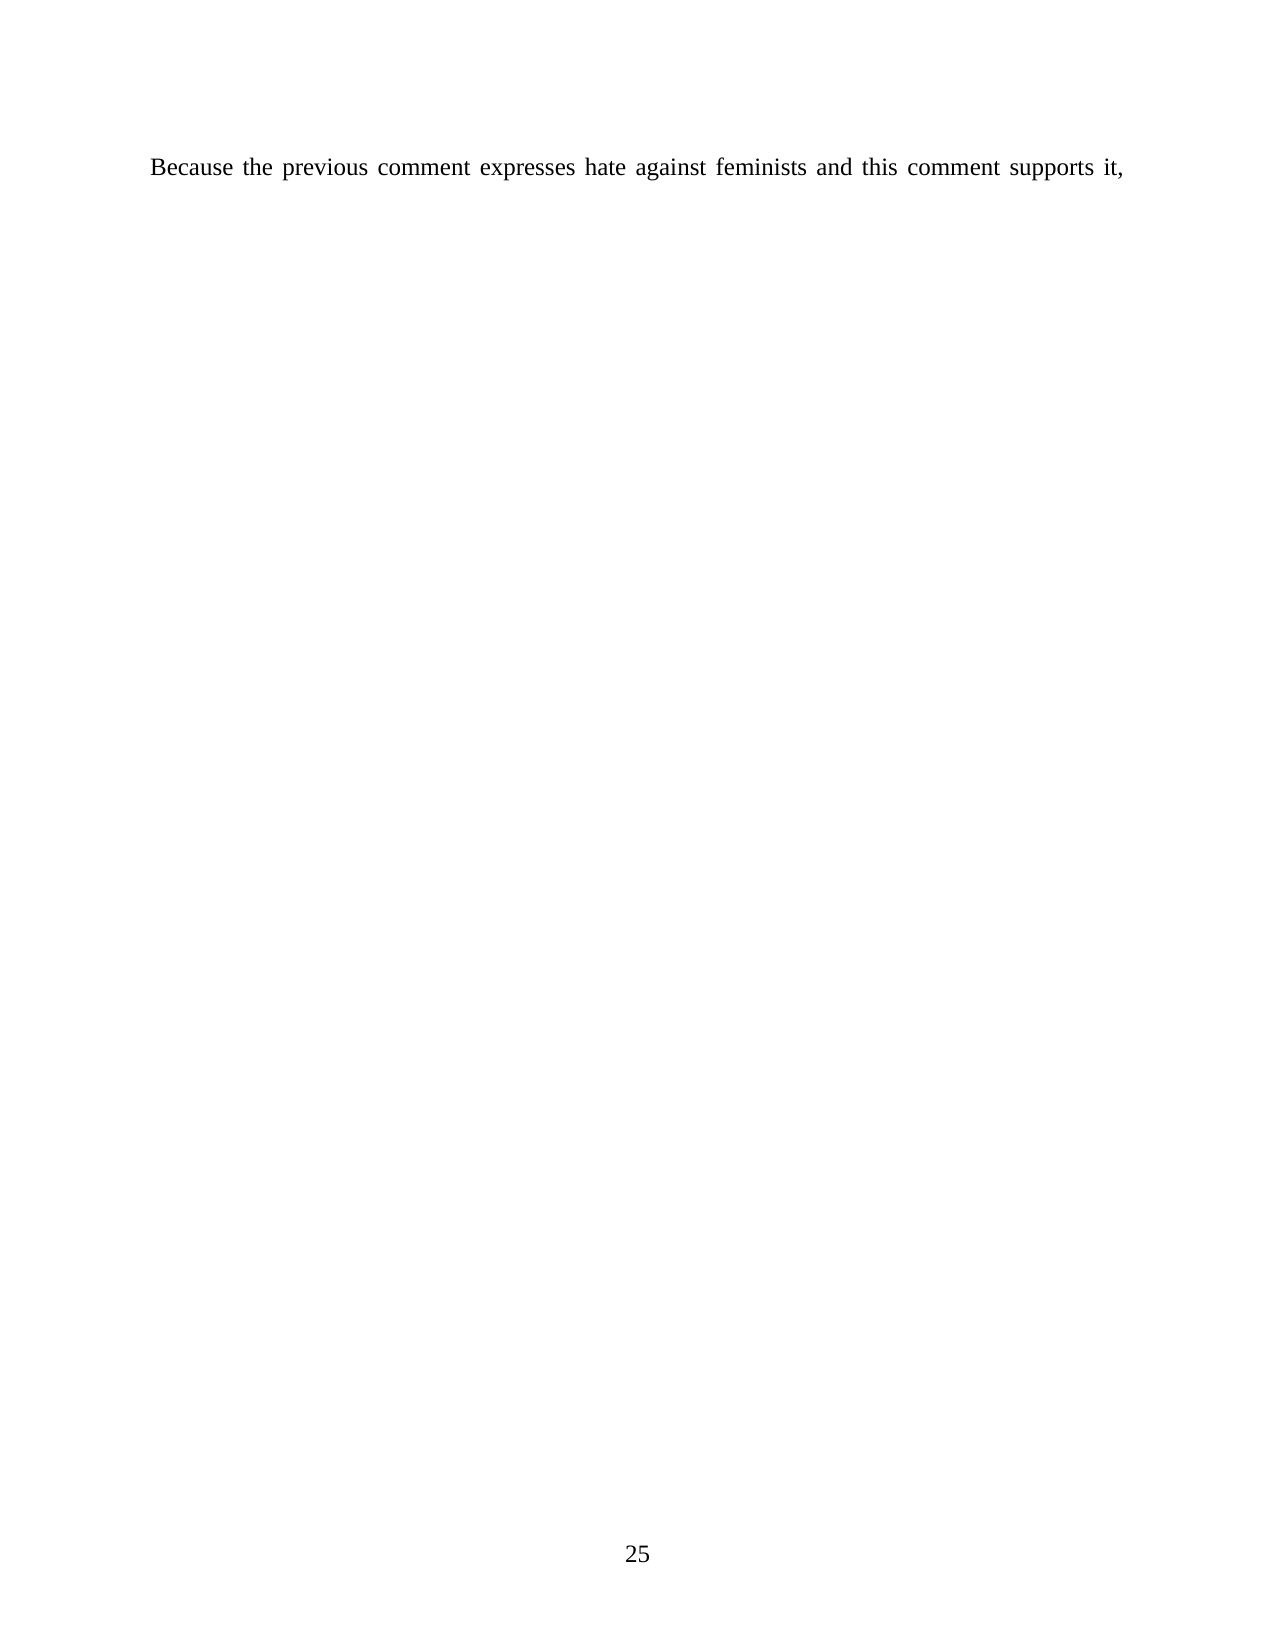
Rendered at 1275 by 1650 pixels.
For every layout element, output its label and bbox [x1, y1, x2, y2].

text [150, 152, 1125, 181]
